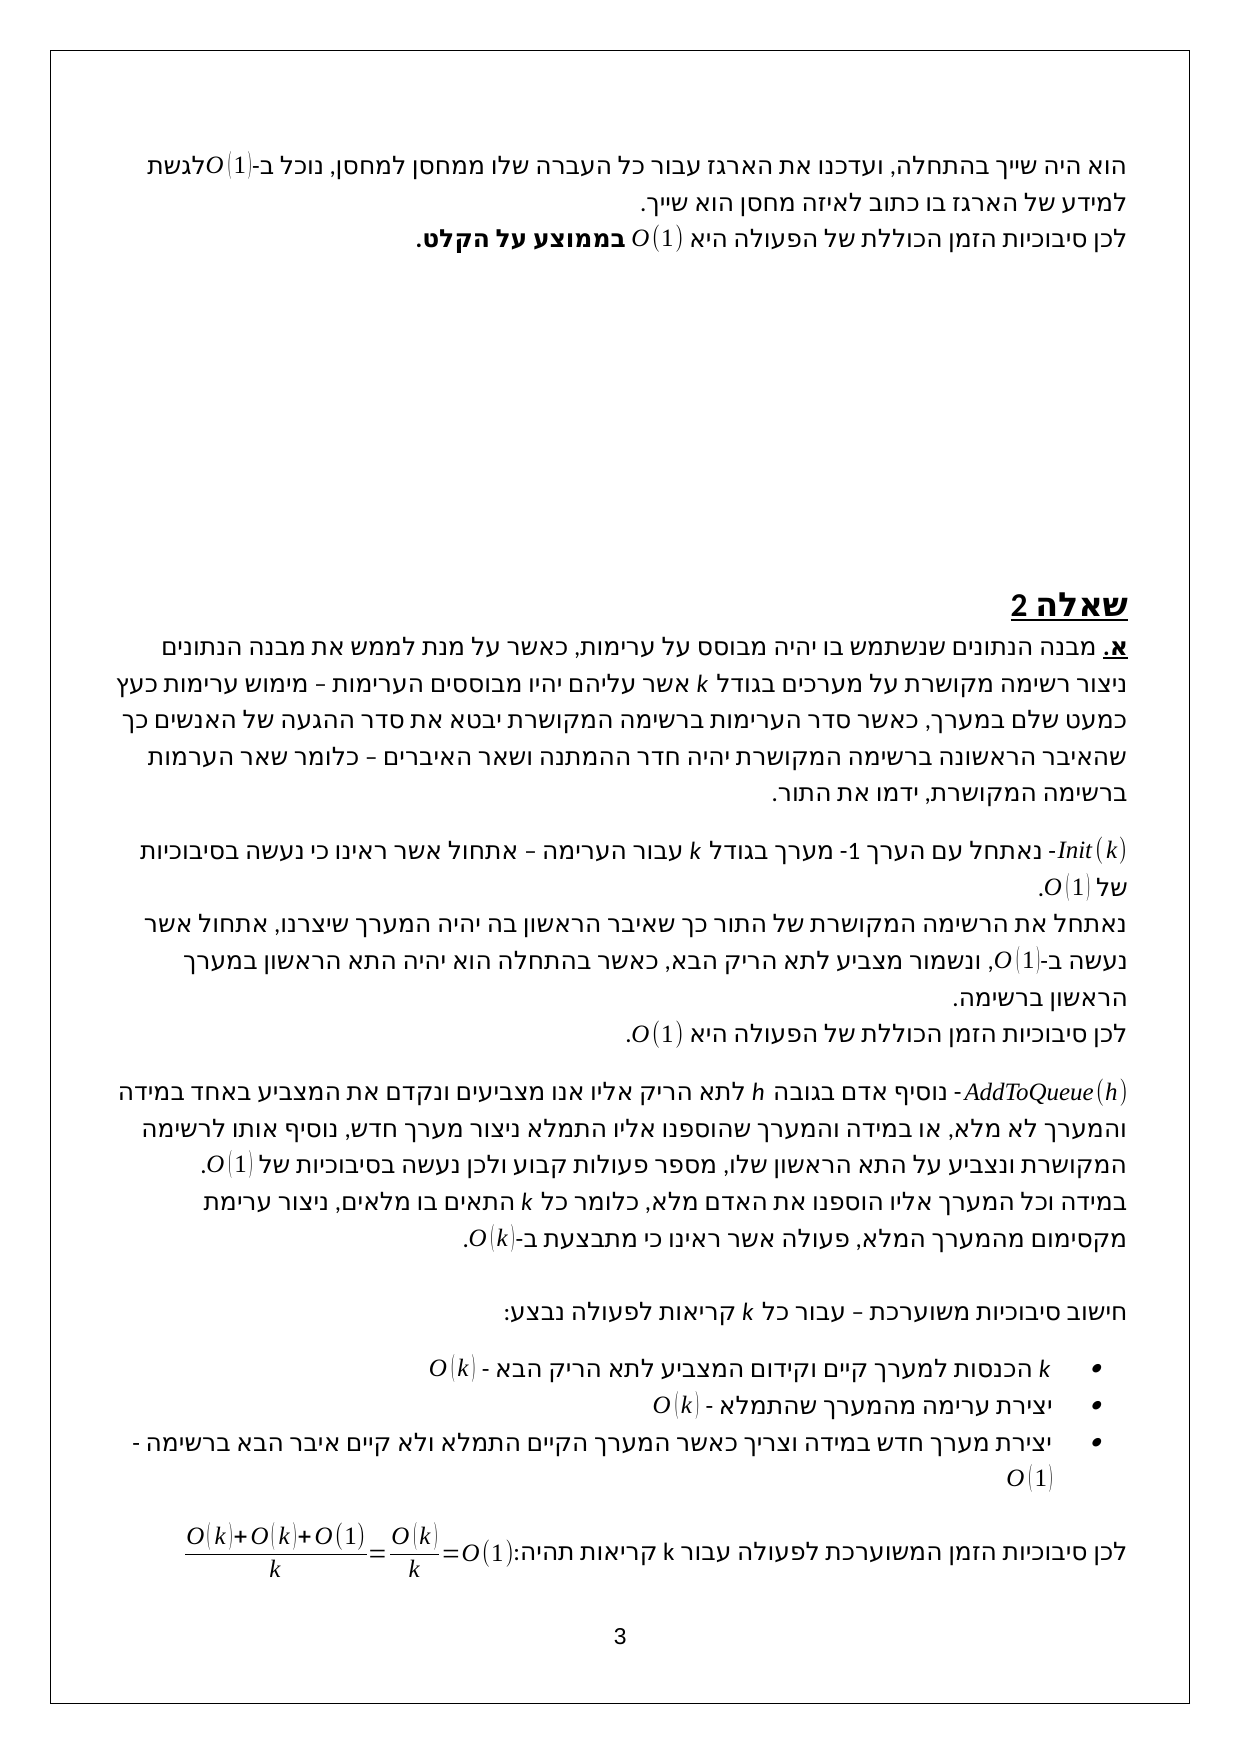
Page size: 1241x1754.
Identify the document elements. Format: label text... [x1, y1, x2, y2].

list k הכנסות למערך קיים וקידום המצביע לתא הריק הבא - [112, 1353, 1090, 1384]
text - נוסיף אדם בגובה h לתא הריק אליו אנו מצביעים ונקדם את המצביע באחד במידה והמערך לא מלא, או במידה והמערך שהוספנו אליו התמלא ניצור מערך חדש, נוסיף אותו לרשימה המקושרת ונצביע על התא הראשון שלו, מספר פעולות קבוע ולכן נעשה בסיבוכיות של . במידה וכל המערך אליו הוספנו את האדם מלא, כלומר כל k התאים בו מלאים, ניצור ערימת מקסימום מהמערך המלא, פעולה אשר ראינו כי מתבצעת ב-. חישוב סיבוכיות משוערכת – עבור כל k קריאות לפעולה נבצע: [112, 1076, 1128, 1326]
text שאלה 2 א. מבנה הנתונים שנשתמש בו יהיה מבוסס על ערימות, כאשר על מנת לממש את מבנה הנתונים ניצור רשימה מקושרת על מערכים בגודל k אשר עליהם יהיו מבוססים הערימות – מימוש ערימות כעץ כמעט שלם במערך, כאשר סדר הערימות ברשימה המקושרת יבטא את סדר ההגעה של האנשים כך שהאיבר הראשונה ברשימה המקושרת יהיה חדר ההמתנה ושאר האיברים – כלומר שאר הערמות ברשימה המקושרת, ידמו את התור. [112, 584, 1128, 808]
text - נאתחל עם הערך 1- מערך בגודל k עבור הערימה – אתחול אשר ראינו כי נעשה בסיבוכיות של . נאתחל את הרשימה המקושרת של התור כך שאיבר הראשון בה יהיה המערך שיצרנו, אתחול אשר נעשה ב-, ונשמור מצביע לתא הריק הבא, כאשר בהתחלה הוא יהיה התא הראשון במערך הראשון ברשימה. לכן סיבוכיות הזמן הכוללת של הפעולה היא . [112, 835, 1128, 1049]
text לכן סיבוכיות הזמן המשוערכת לפעולה עבור k קריאות תהיה: [112, 1521, 1128, 1583]
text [112, 150, 1128, 328]
list יצירת מערך חדש במידה וצריך כאשר המערך הקיים התמלא ולא קיים איבר הבא ברשימה - [112, 1427, 1090, 1494]
list יצירת ערימה מהמערך שהתמלא - [112, 1390, 1090, 1421]
